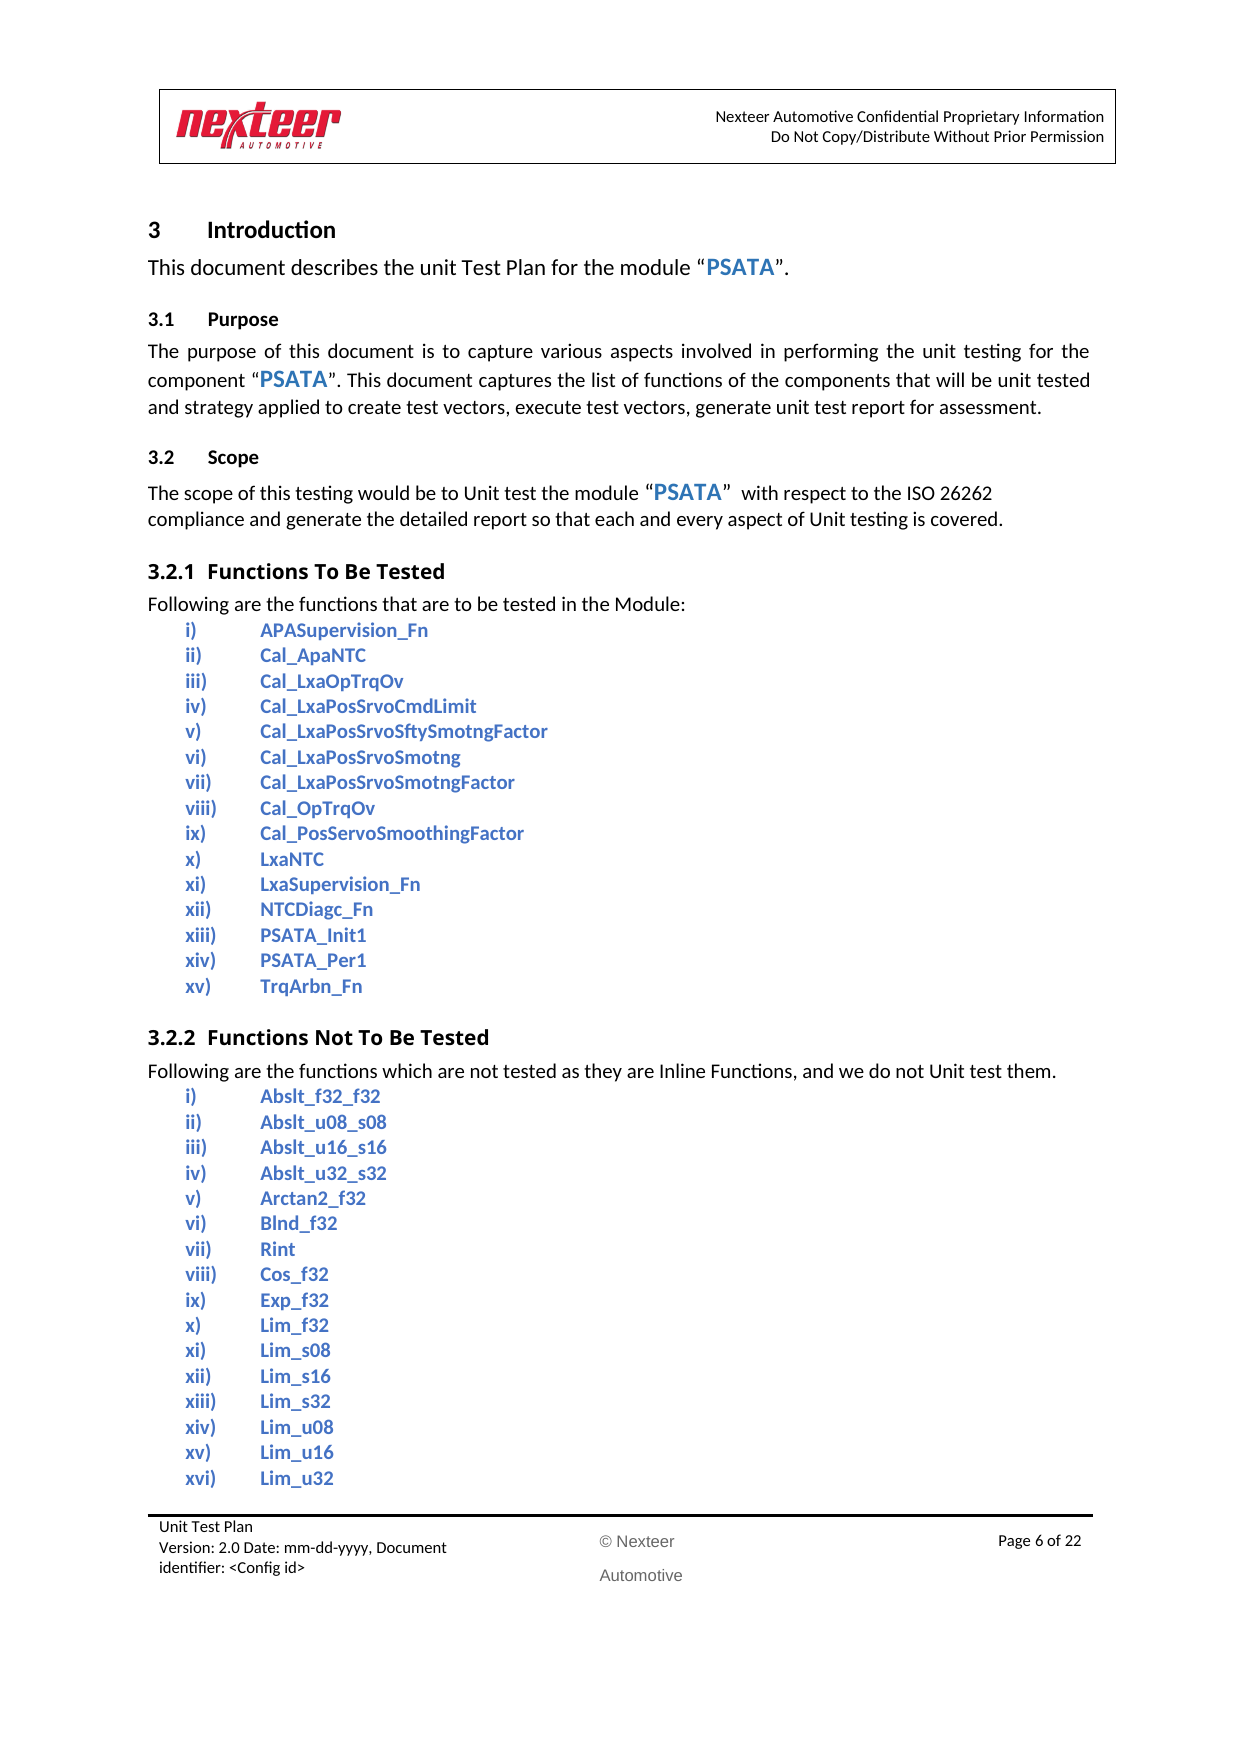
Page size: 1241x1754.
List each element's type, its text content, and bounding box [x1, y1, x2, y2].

text Following are the functions that are to be tested in the Module: [148, 592, 1092, 617]
list APASupervision_Fn [185, 617, 1092, 642]
subtitle Introduction [148, 214, 1092, 244]
list Cal_LxaPosSrvoSftySmotngFactor [185, 719, 1092, 744]
list Cal_LxaPosSrvoCmdLimit [185, 693, 1092, 719]
list LxaNTC [185, 846, 1092, 871]
list Abslt_u32_s32 [185, 1160, 1092, 1185]
list Lim_f32 [185, 1312, 1092, 1338]
list NTCDiagc_Fn [185, 897, 1092, 922]
list Lim_s16 [185, 1363, 1092, 1388]
list Lim_u08 [185, 1414, 1092, 1439]
subtitle Functions Not To Be Tested [148, 1023, 1092, 1052]
subtitle Scope [148, 444, 1092, 470]
list Lim_s08 [185, 1338, 1092, 1363]
list Cal_LxaPosSrvoSmotng [185, 744, 1092, 769]
list Cal_ApaNTC [185, 642, 1092, 668]
text The scope of this testing would be to Unit test the module “PSATA” with respect to the ISO 26262 compliance and generate the detailed report so that each and every aspect of Unit testing is covered. [148, 476, 1092, 532]
list PSATA_Init1 [185, 922, 1092, 947]
picture [170, 89, 346, 162]
list Abslt_u16_s16 [185, 1134, 1092, 1160]
subtitle Functions To Be Tested [148, 557, 1092, 585]
list Lim_u32 [185, 1465, 1092, 1490]
list Cal_OpTrqOv [185, 795, 1092, 820]
text This document describes the unit Test Plan for the module “PSATA”. [148, 251, 1092, 281]
list Rint [185, 1236, 1092, 1261]
list Cal_LxaOpTrqOv [185, 668, 1092, 693]
list LxaSupervision_Fn [185, 871, 1092, 897]
subtitle Purpose [148, 306, 1092, 332]
list Cal_PosServoSmoothingFactor [185, 820, 1092, 846]
list PSATA_Per1 [185, 947, 1092, 973]
list Blnd_f32 [185, 1211, 1092, 1236]
list Abslt_f32_f32 [185, 1083, 1092, 1109]
list Lim_u16 [185, 1439, 1092, 1465]
text The purpose of this document is to capture various aspects involved in performing the unit testing for the component “PSATA”. This document captures the list of functions of the components that will be unit tested and strategy applied to create test vectors, execute test vectors, generate unit test report for assessment. [148, 338, 1092, 419]
list Arctan2_f32 [185, 1185, 1092, 1211]
list Exp_f32 [185, 1287, 1092, 1312]
list Cal_LxaPosSrvoSmotngFactor [185, 769, 1092, 795]
list Cos_f32 [185, 1261, 1092, 1287]
text Following are the functions which are not tested as they are Inline Functions, and we do not Unit test them. [148, 1058, 1092, 1083]
list Lim_s32 [185, 1388, 1092, 1414]
list TrqArbn_Fn [185, 973, 1092, 998]
list Abslt_u08_s08 [185, 1109, 1092, 1134]
